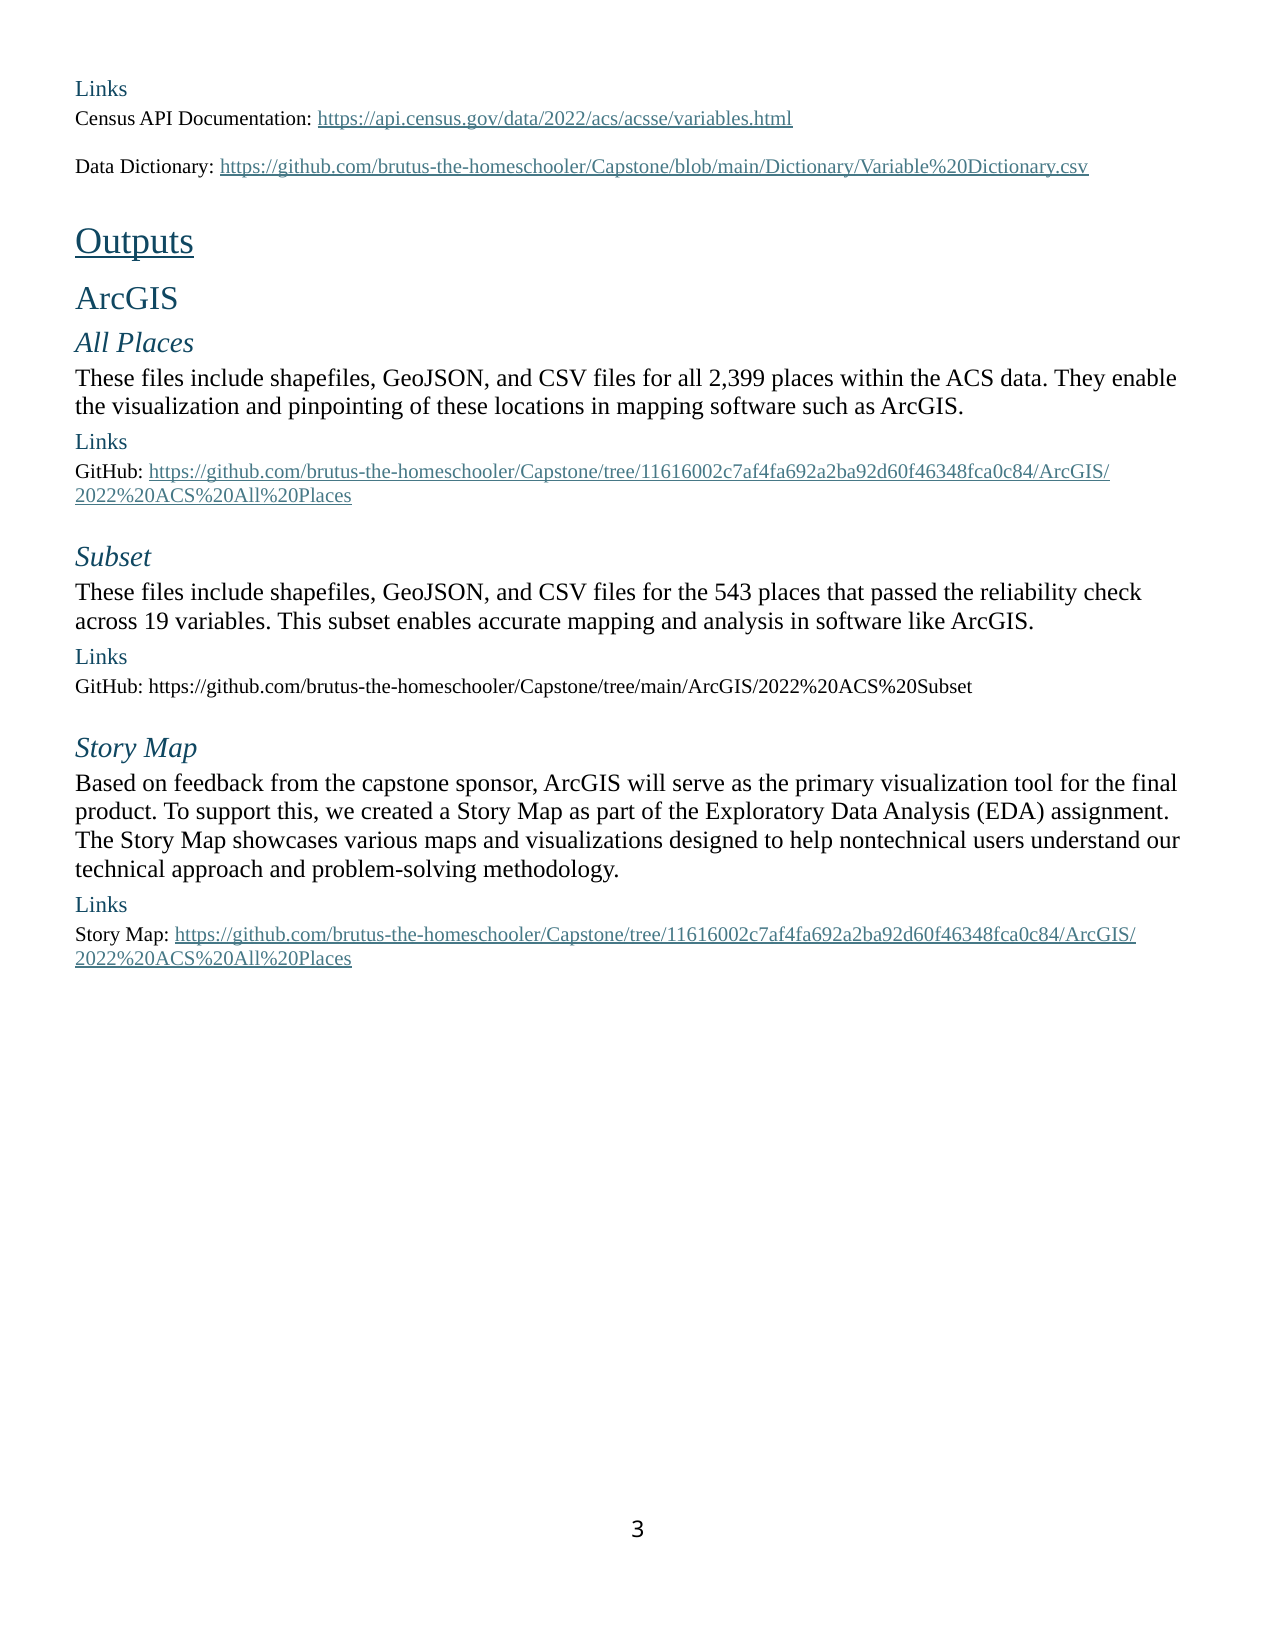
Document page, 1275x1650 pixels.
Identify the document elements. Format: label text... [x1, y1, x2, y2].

text Data Dictionary: https://github.com/brutus-the-homeschooler/Capstone/blob/main/Dictionary/Variable%20Dictionary.csv [75, 154, 1200, 178]
text GitHub: https://github.com/brutus-the-homeschooler/Capstone/tree/11616002c7af4fa692a2ba92d60f46348fca0c84/ArcGIS/2022%20ACS%20All%20Places [75, 459, 1200, 507]
text These files include shapefiles, GeoJSON, and CSV files for all 2,399 places within the ACS data. They enable the visualization and pinpointing of these locations in mapping software such as ArcGIS. [75, 363, 1200, 420]
subtitle Story Map [75, 730, 1200, 763]
subtitle Links [75, 75, 1200, 101]
text Based on feedback from the capstone sponsor, ArcGIS will serve as the primary visualization tool for the final product. To support this, we created a Story Map as part of the Exploratory Data Analysis (EDA) assignment. The Story Map showcases various maps and visualizations designed to help nontechnical users understand our technical approach and problem-solving methodology. [75, 768, 1200, 883]
subtitle Links [75, 643, 1200, 669]
text Story Map: https://github.com/brutus-the-homeschooler/Capstone/tree/11616002c7af4fa692a2ba92d60f46348fca0c84/ArcGIS/2022%20ACS%20All%20Places [75, 922, 1200, 970]
subtitle All Places [75, 325, 1200, 358]
text These files include shapefiles, GeoJSON, and CSV files for the 543 places that passed the reliability check across 19 variables. This subset enables accurate mapping and analysis in software like ArcGIS. [75, 577, 1200, 635]
subtitle ArcGIS [75, 278, 1200, 317]
subtitle Links [75, 428, 1200, 455]
subtitle Subset [75, 539, 1200, 573]
text GitHub: https://github.com/brutus-the-homeschooler/Capstone/tree/main/ArcGIS/2022%20ACS%20Subset [75, 673, 1200, 698]
text Census API Documentation: https://api.census.gov/data/2022/acs/acsse/variables.html [75, 106, 1200, 129]
subtitle Links [75, 891, 1200, 917]
subtitle Outputs [75, 218, 1200, 262]
